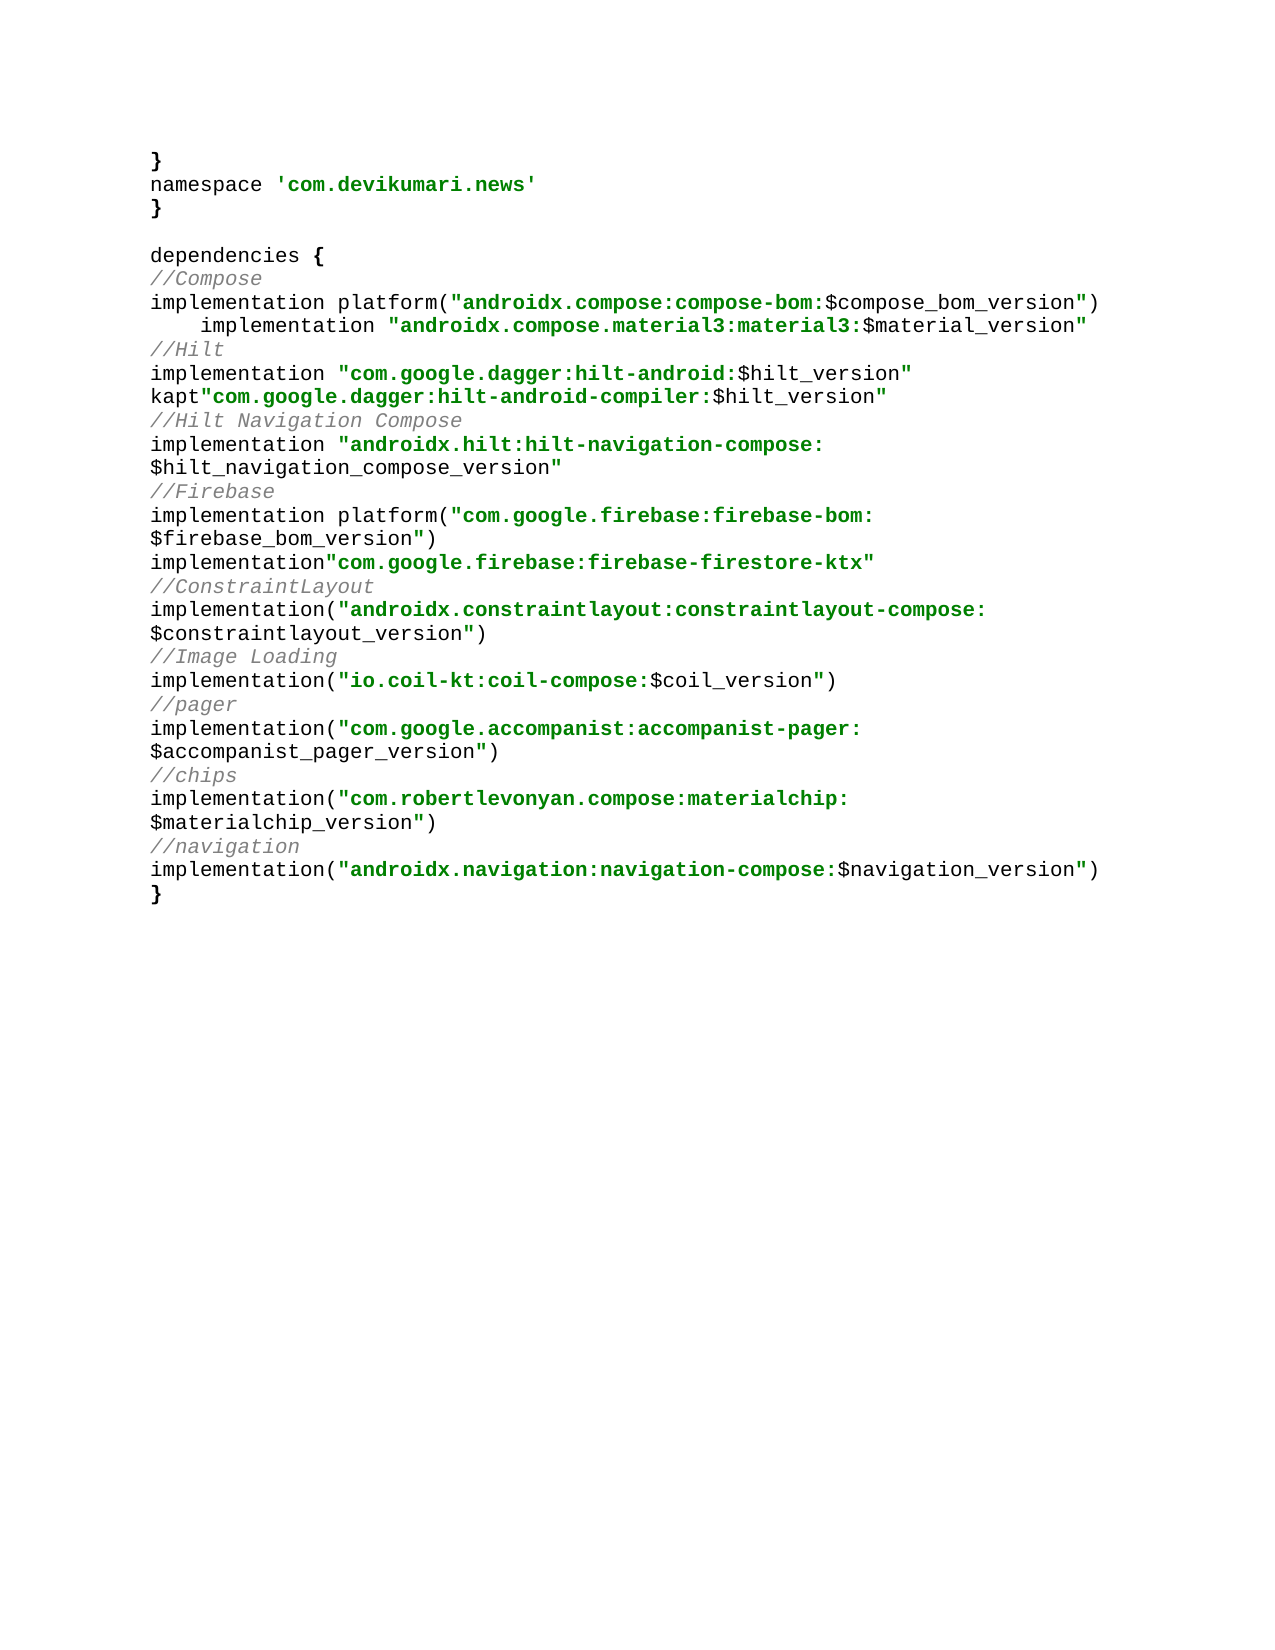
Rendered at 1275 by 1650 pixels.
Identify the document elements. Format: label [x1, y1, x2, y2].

text [150, 150, 1125, 907]
